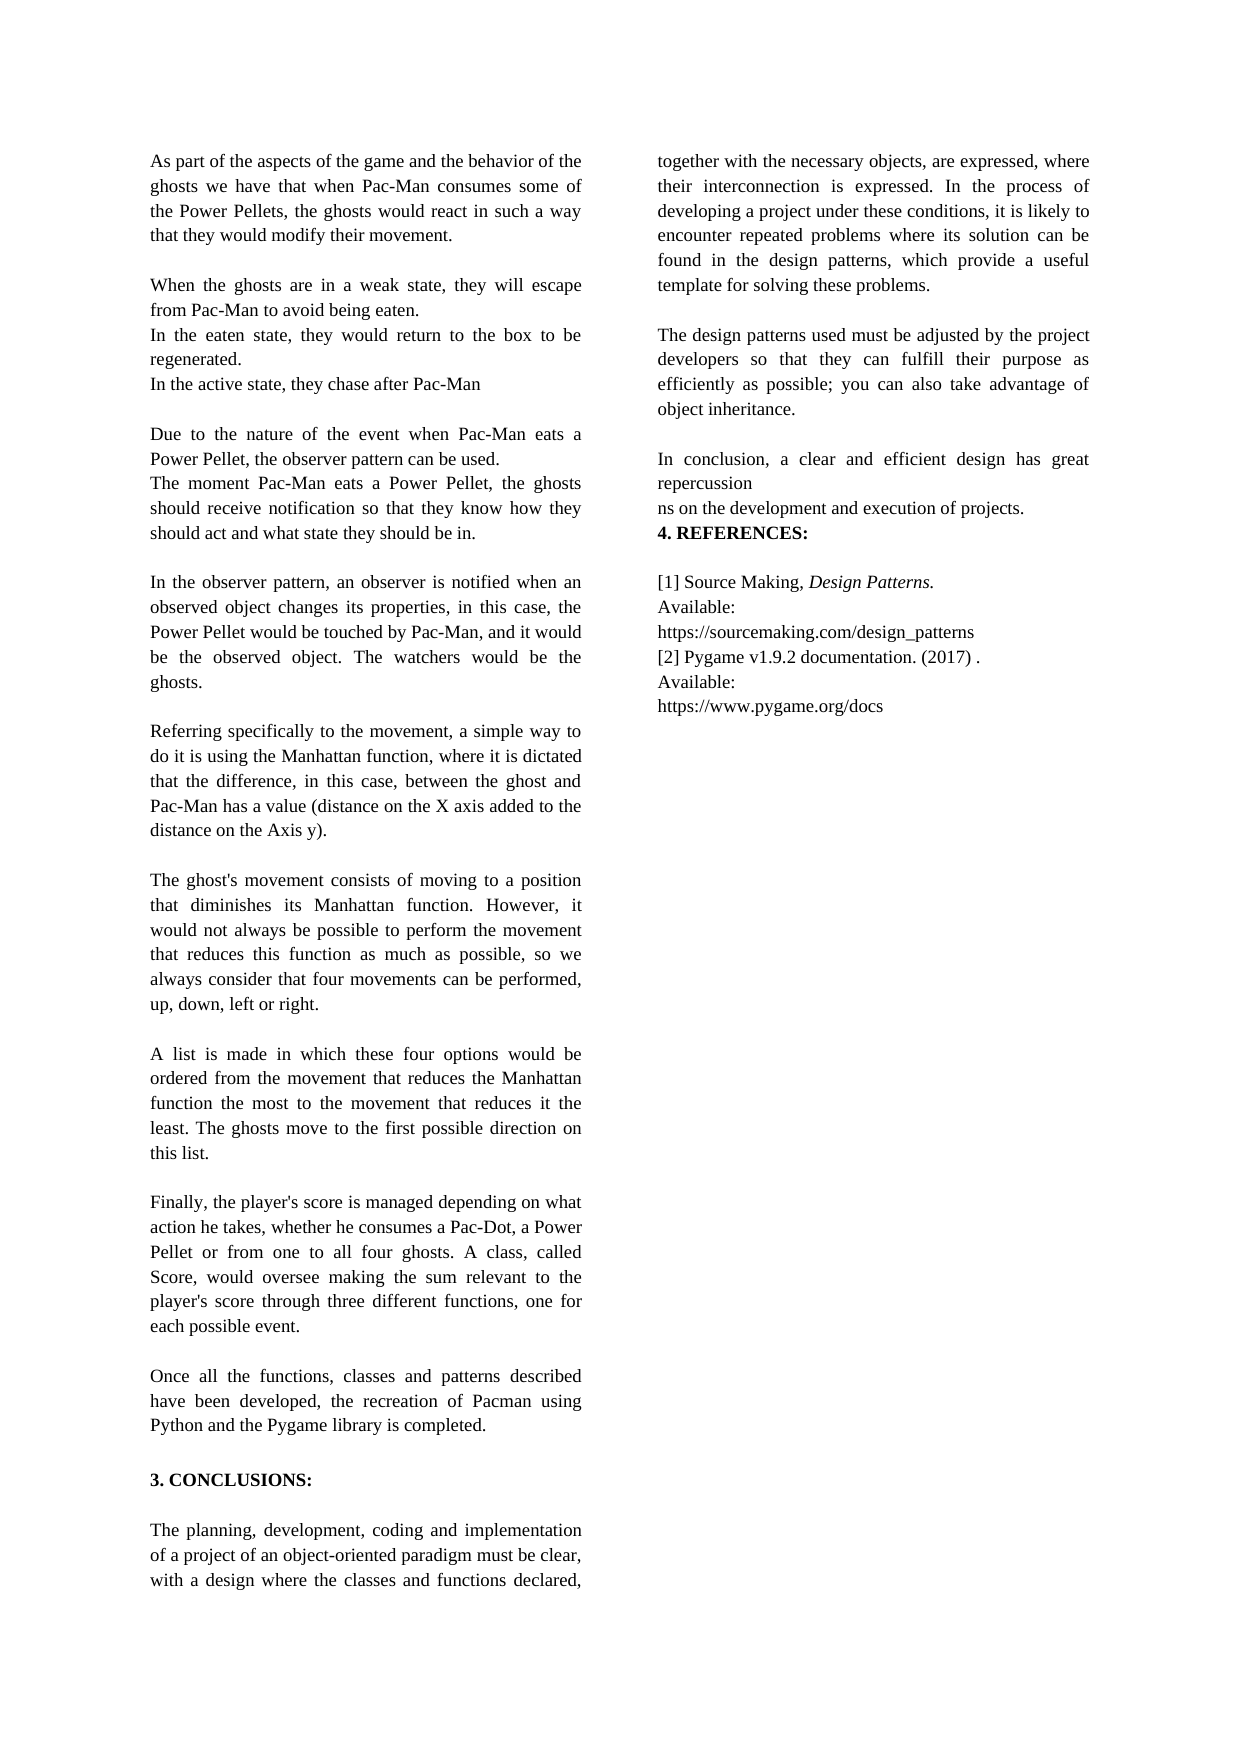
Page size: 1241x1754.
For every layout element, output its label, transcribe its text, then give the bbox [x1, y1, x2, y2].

text Available: [657, 671, 1090, 692]
text When the ghosts are in a weak state, they will escape from Pac-Man to avoid being eaten. [150, 274, 582, 320]
text Once all the functions, classes and patterns described have been developed, the recreation of Pacman using Python and the Pygame library is completed. [150, 1365, 582, 1436]
text 4. REFERENCES: [657, 522, 1090, 543]
text [1] Source Making, Design Patterns. [657, 571, 1090, 593]
text Due to the nature of the event when Pac-Man eats a Power Pellet, the observer pattern can be used. [150, 423, 582, 469]
text Available: [657, 596, 1090, 618]
text The design patterns used must be adjusted by the project developers so that they can fulfill their purpose as efficiently as possible; you can also take advantage of object inheritance. [657, 323, 1090, 419]
text In the eaten state, they would return to the box to be regenerated. [150, 323, 582, 370]
text In conclusion, a clear and efficient design has great repercussion [657, 447, 1090, 494]
text [2] Pygame v1.9.2 documentation. (2017) . [657, 646, 1090, 667]
text Referring specifically to the movement, a simple way to do it is using the Manhattan function, where it is dictated that the difference, in this case, between the ghost and Pac-Man has a value (distance on the X axis added to the distance on the Axis y). [150, 720, 582, 841]
text Finally, the player's score is managed depending on what action he takes, whether he consumes a Pac-Dot, a Power Pellet or from one to all four ghosts. A class, called Score, would oversee making the sum relevant to the player's score through three different functions, one for each possible event. [150, 1191, 582, 1337]
text The moment Pac-Man eats a Power Pellet, the ghosts should receive notification so that they know how they should act and what state they should be in. [150, 472, 582, 543]
text 3. CONCLUSIONS: [150, 1469, 582, 1491]
text A list is made in which these four options would be ordered from the movement that reduces the Manhattan function the most to the movement that reduces it the least. The ghosts move to the first possible direction on this list. [150, 1042, 582, 1163]
text In the observer pattern, an observer is notified when an observed object changes its properties, in this case, the Power Pellet would be touched by Pac-Man, and it would be the observed object. The watchers would be the ghosts. [150, 571, 582, 692]
text In the active state, they chase after Pac-Man [150, 373, 582, 395]
text https://sourcemaking.com/design_patterns [657, 621, 1090, 643]
text ns on the development and execution of projects. [657, 497, 1090, 519]
text As part of the aspects of the game and the behavior of the ghosts we have that when Pac-Man consumes some of the Power Pellets, the ghosts would react in such a way that they would modify their movement. [150, 150, 582, 246]
text https://www.pygame.org/docs [657, 695, 1090, 717]
text The ghost's movement consists of moving to a position that diminishes its Manhattan function. However, it would not always be possible to perform the movement that reduces this function as much as possible, so we always consider that four movements can be performed, up, down, left or right. [150, 869, 582, 1014]
